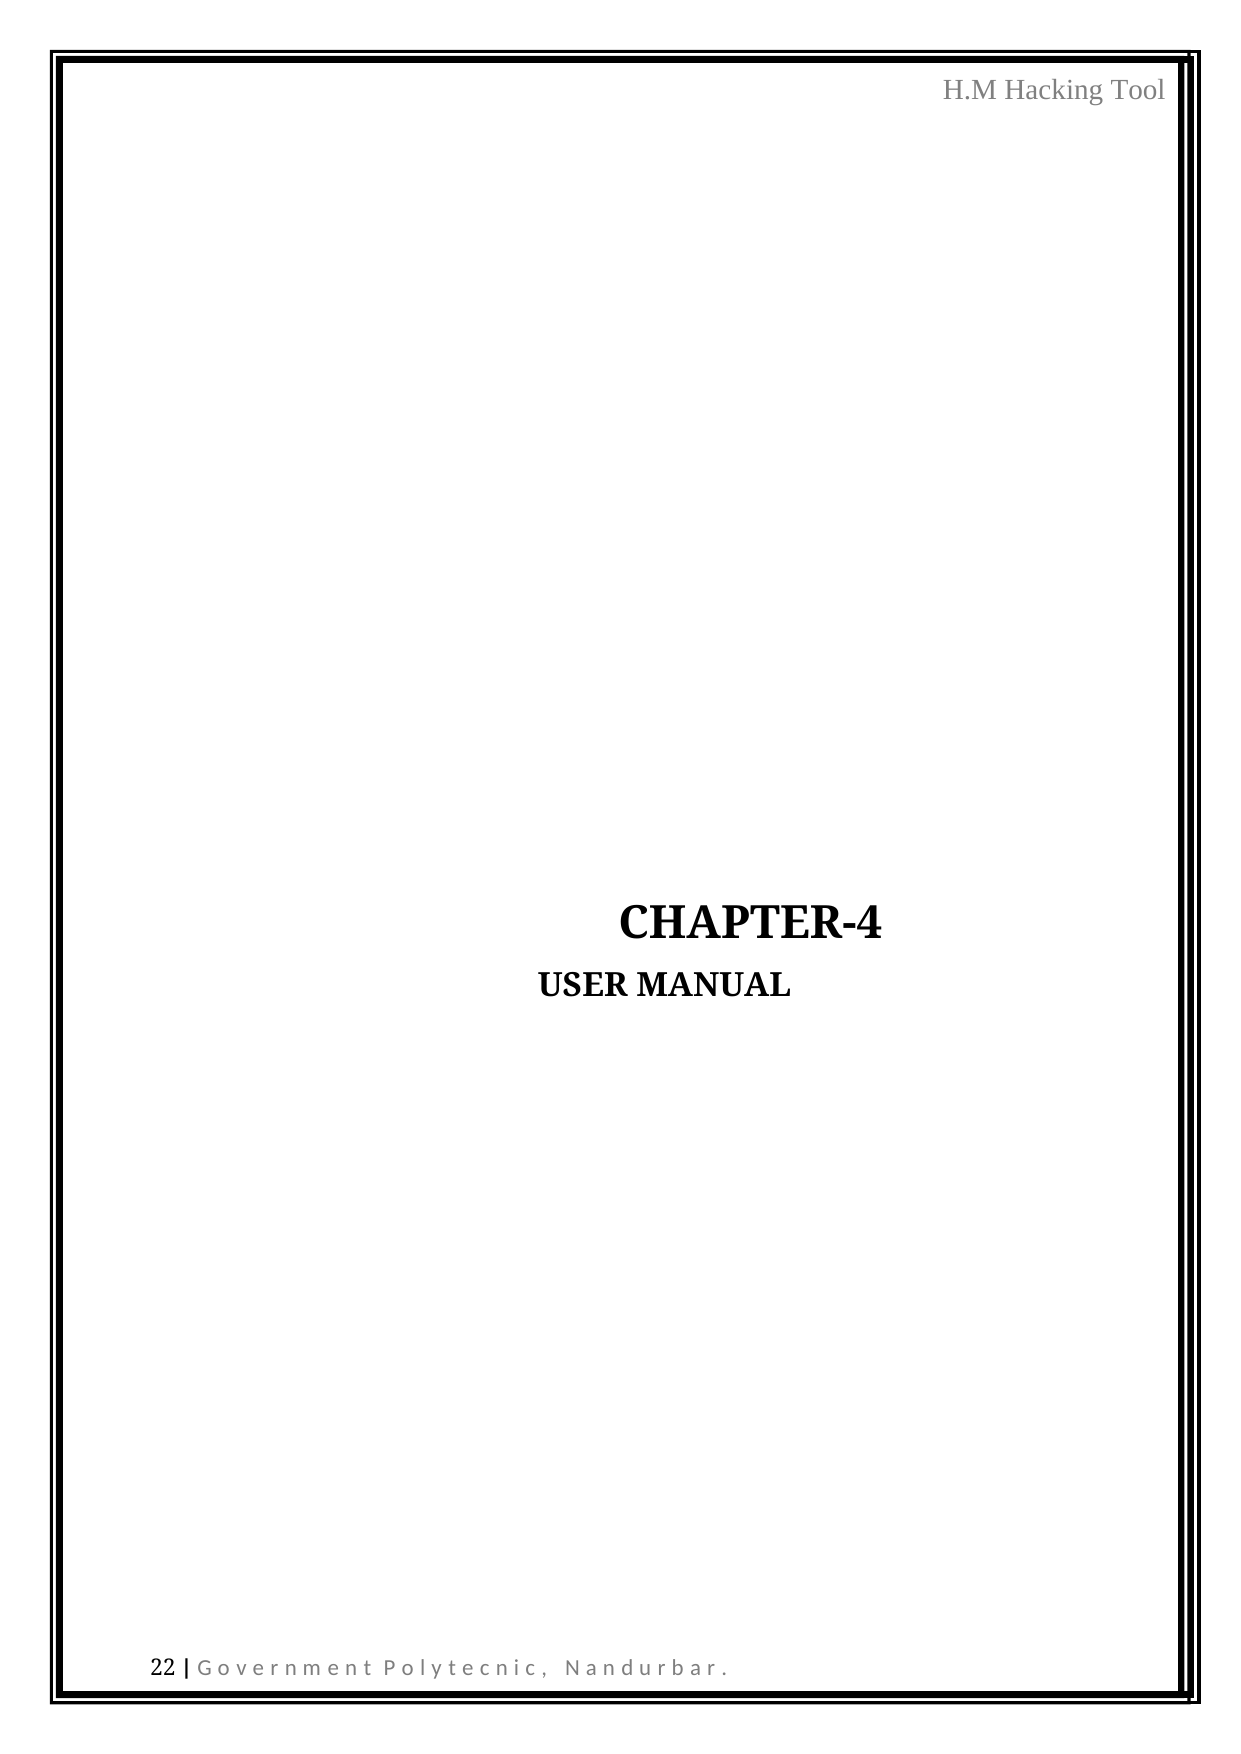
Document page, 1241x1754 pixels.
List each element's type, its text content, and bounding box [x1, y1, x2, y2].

subtitle CHAPTER-4 [299, 889, 1188, 952]
subtitle USER MANUAL [299, 961, 1029, 1006]
